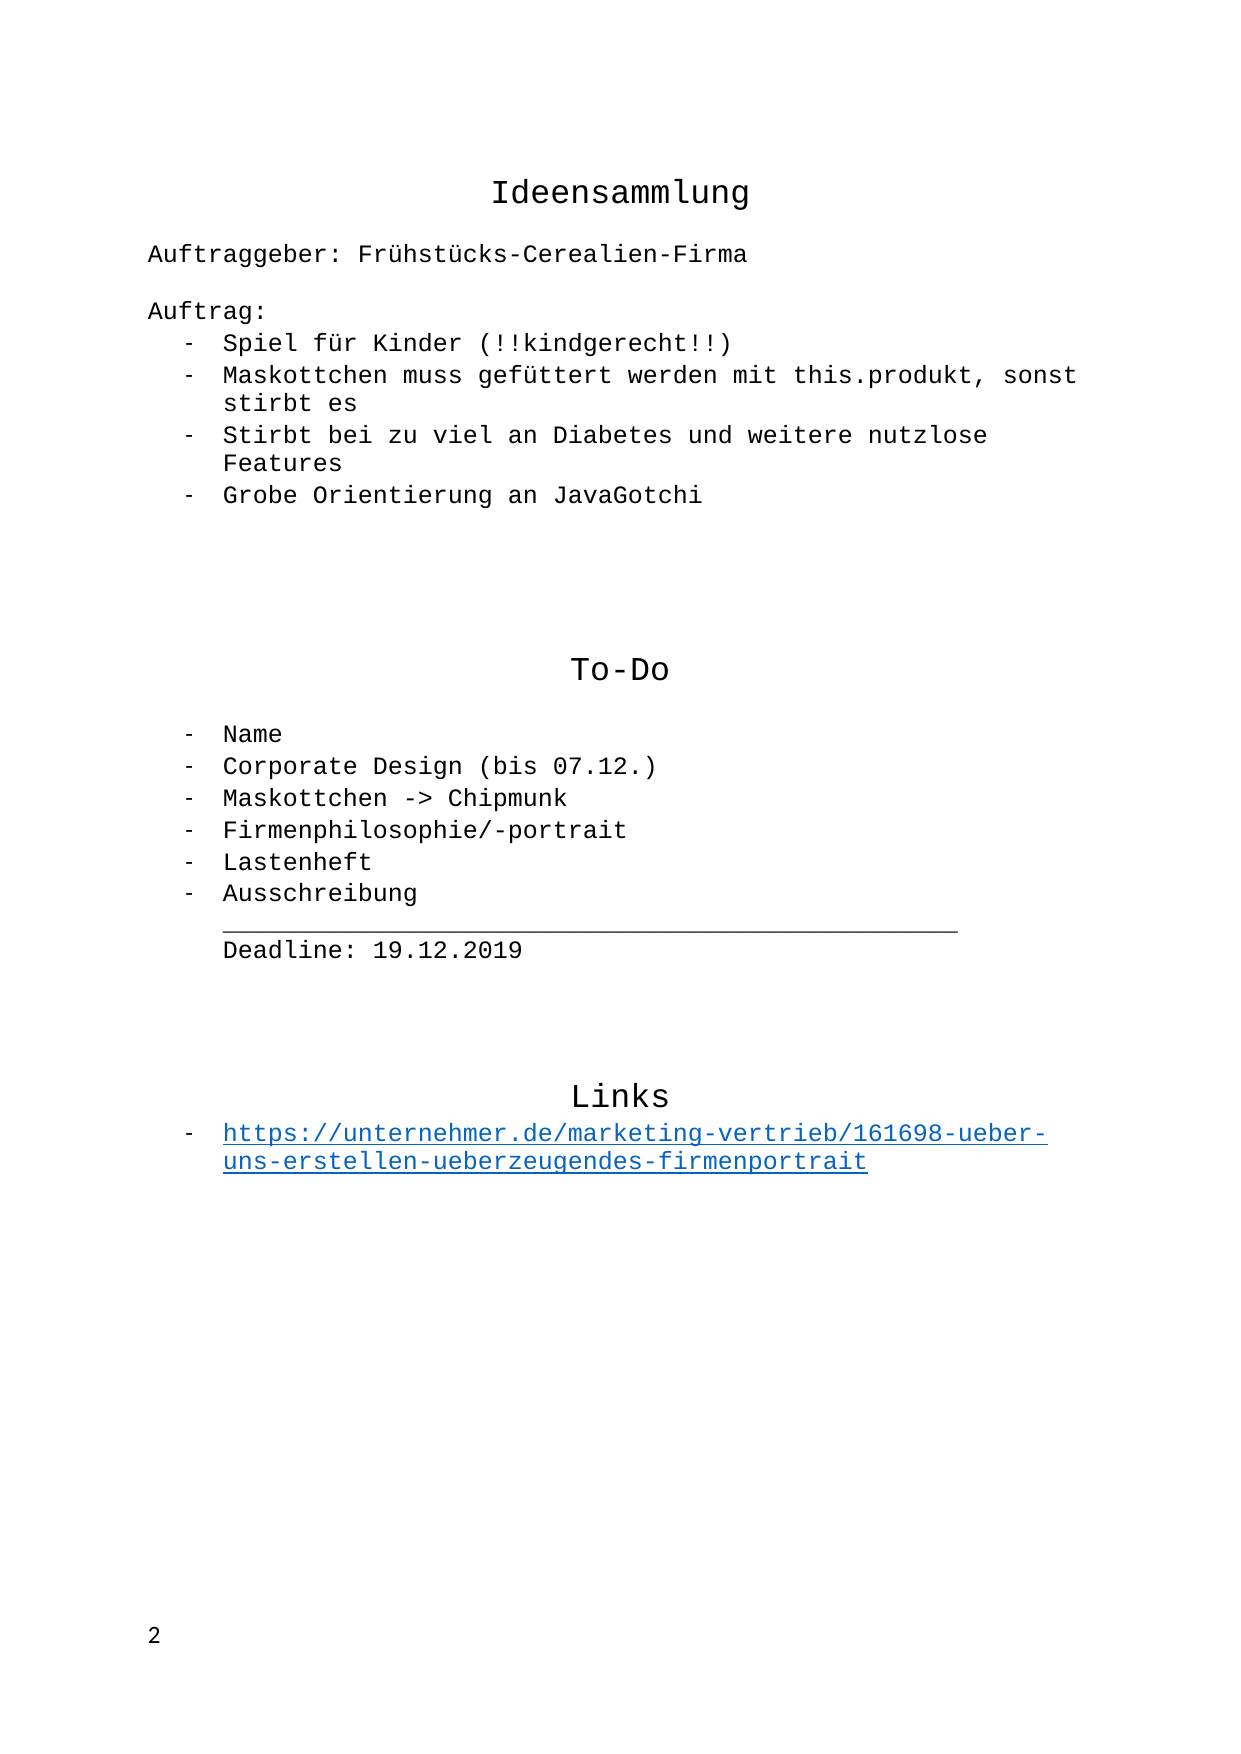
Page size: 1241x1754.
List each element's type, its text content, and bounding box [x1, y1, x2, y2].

list Firmenphilosophie/-portrait [185, 814, 1093, 846]
text Auftrag: [148, 299, 1093, 327]
list https://unternehmer.de/marketing-vertrieb/161698-ueber-uns-erstellen-ueberzeugendes-firmenportrait [185, 1117, 1093, 1177]
list Corporate Design (bis 07.12.) [185, 750, 1093, 782]
list Deadline: 19.12.2019 [223, 938, 1093, 966]
text Auftraggeber: Frühstücks-Cerealien-Firma [148, 242, 1093, 270]
list Maskottchen -> Chipmunk [185, 782, 1093, 814]
text To-Do [148, 652, 1093, 690]
list Spiel für Kinder (!!kindgerecht!!) [185, 327, 1093, 359]
list Grobe Orientierung an JavaGotchi [185, 479, 1093, 511]
list Ausschreibung [185, 877, 1093, 909]
list Maskottchen muss gefüttert werden mit this.produkt, sonst stirbt es [185, 359, 1093, 419]
text Links [148, 1079, 1093, 1117]
list Name [185, 719, 1093, 750]
list _________________________________________________ [223, 909, 1093, 938]
text Ideensammlung [148, 176, 1093, 214]
list Stirbt bei zu viel an Diabetes und weitere nutzlose Features [185, 419, 1093, 479]
list Lastenheft [185, 846, 1093, 877]
